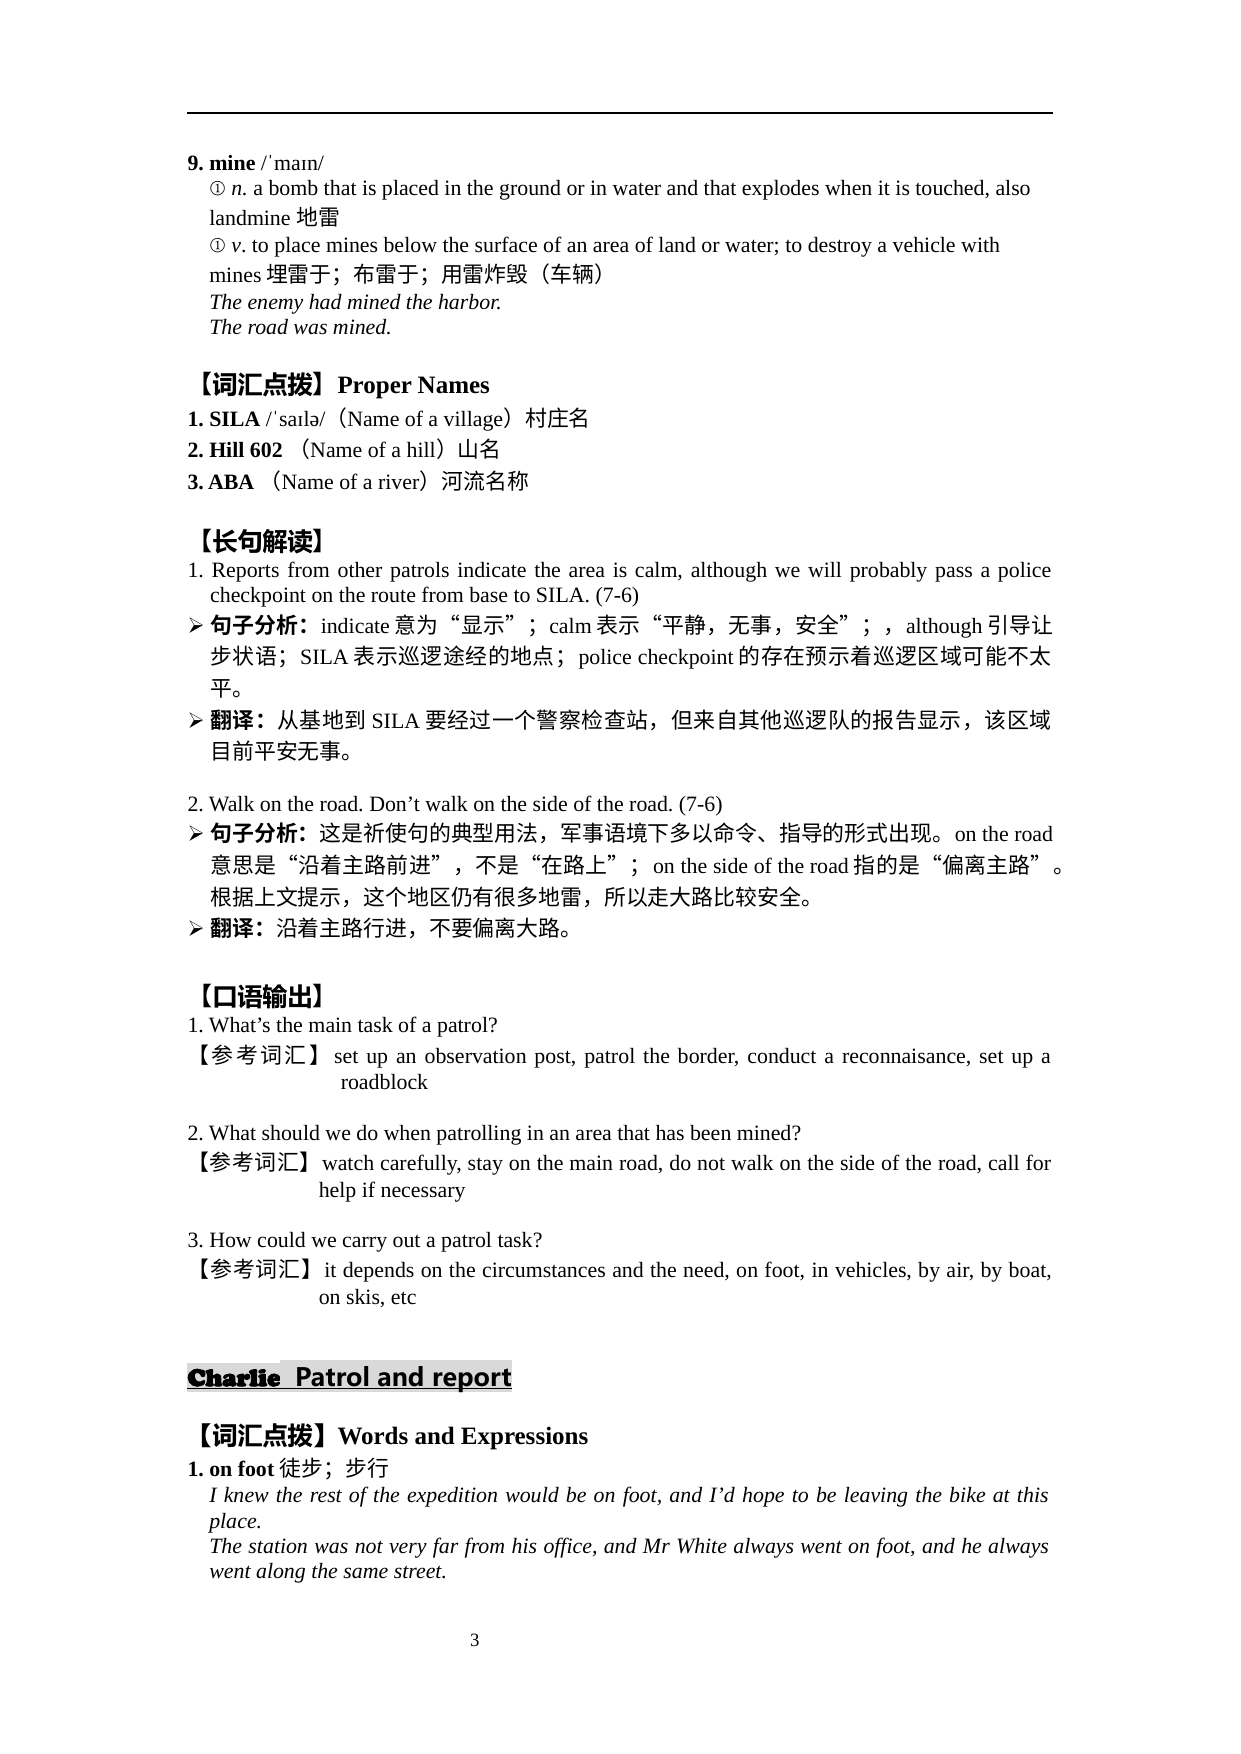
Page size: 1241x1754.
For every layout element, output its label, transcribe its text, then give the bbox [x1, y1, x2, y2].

text 3. How could we carry out a patrol task? [187, 1227, 1053, 1252]
text 2. Hill 602 （Name of a hill）山名 [187, 432, 1053, 464]
text 【参考词汇】it depends on the circumstances and the need, on foot, in vehicles, by air, by boat, on skis, etc [187, 1252, 1053, 1309]
list 翻译：沿着主路行进，不要偏离大路。 [187, 911, 1053, 943]
list 句子分析：这是祈使句的典型用法，军事语境下多以命令、指导的形式出现。on the road意思是“沿着主路前进”，不是“在路上”；on the side of the road指的是“偏离主路”。根据上文提示，这个地区仍有很多地雷，所以走大路比较安全。 [187, 816, 1053, 911]
text 1. Reports from other patrols indicate the area is calm, although we will probably pass a police checkpoint on the route from base to SILA. (7-6) [187, 557, 1053, 608]
text 【长句解读】 [187, 521, 1053, 557]
text 1. What’s the main task of a patrol? [187, 1012, 1053, 1038]
text landmine 地雷 [209, 200, 1053, 232]
text 【参考词汇】watch carefully, stay on the main road, do not walk on the side of the road, call for help if necessary [187, 1145, 1053, 1202]
text 【词汇点拨】Words and Expressions [187, 1418, 1053, 1451]
list 句子分析：indicate意为“显示”；calm表示“平静，无事，安全”；，although引导让步状语；SILA表示巡逻途经的地点；police checkpoint的存在预示着巡逻区域可能不太平。 [187, 608, 1053, 703]
text 1. on foot 徒步；步行 [187, 1451, 1053, 1482]
text 3. ABA （Name of a river）河流名称 [187, 464, 1053, 496]
text 【词汇点拨】Proper Names [187, 364, 1053, 401]
text ① v. to place mines below the surface of an area of land or water; to destroy a vehicle with [187, 232, 1053, 257]
text Charlie Patrol and report [187, 1359, 1053, 1392]
list 翻译：从基地到SILA要经过一个警察检查站，但来自其他巡逻队的报告显示，该区域目前平安无事。 [187, 703, 1053, 766]
text 2. What should we do when patrolling in an area that has been mined? [187, 1120, 1053, 1145]
text ① n. a bomb that is placed in the ground or in water and that explodes when it is touched, also [209, 175, 1053, 200]
text The enemy had mined the harbor. [187, 289, 1053, 314]
text 1. SILA /ˈsaɪlə/（Name of a village）村庄名 [187, 401, 1053, 432]
text 【口语输出】 [187, 976, 1053, 1012]
text I knew the rest of the expedition would be on foot, and I’d hope to be leaving the bike at this place. [209, 1482, 1053, 1533]
text 2. Walk on the road. Don’t walk on the side of the road. (7-6) [187, 791, 1053, 816]
text The station was not very far from his office, and Mr White always went on foot, and he always went along the same street. [209, 1533, 1053, 1583]
text 9. mine /ˈmaɪn/ [187, 150, 1053, 175]
text mines埋雷于；布雷于；用雷炸毁（车辆） [187, 257, 1053, 289]
text 【参考词汇】set up an observation post, patrol the border, conduct a reconnaisance, set up a roadblock [187, 1038, 1053, 1094]
text The road was mined. [187, 314, 1053, 339]
